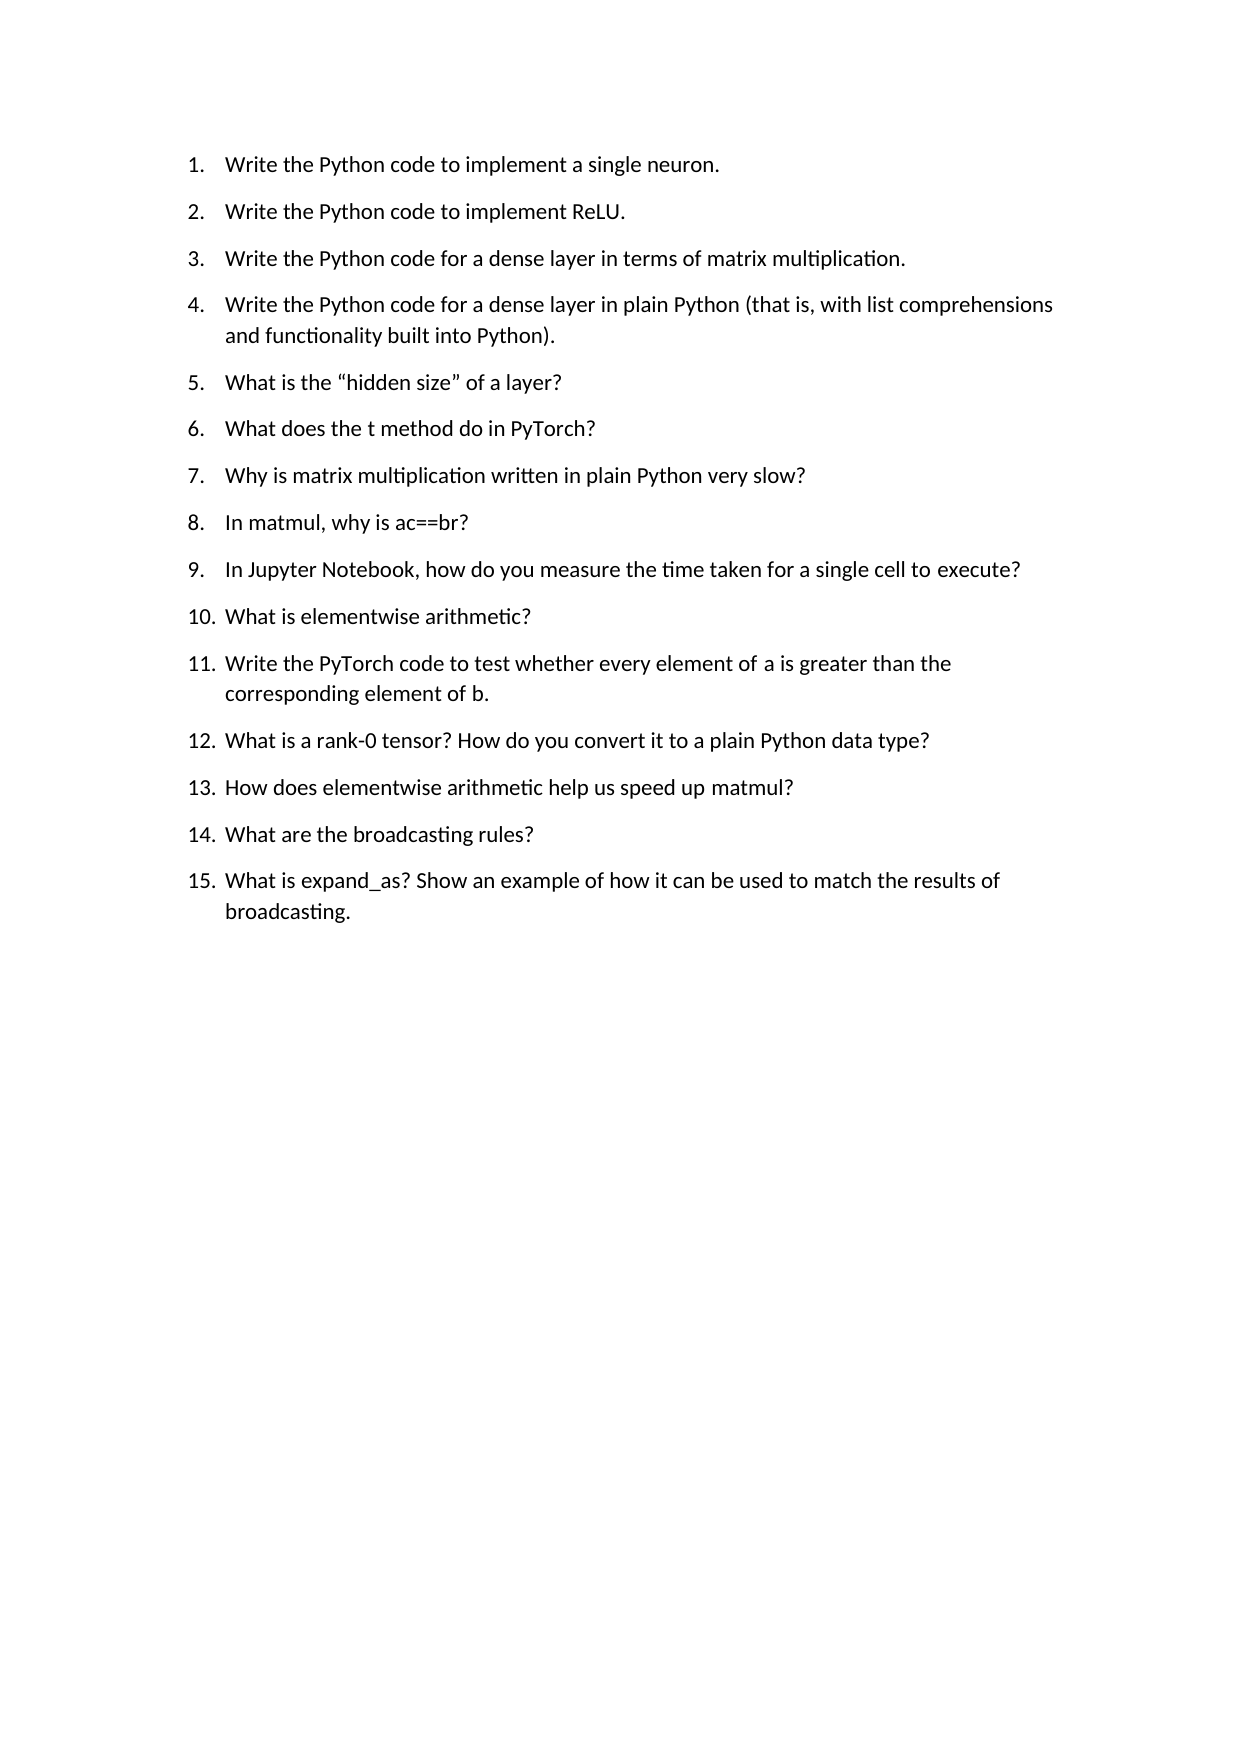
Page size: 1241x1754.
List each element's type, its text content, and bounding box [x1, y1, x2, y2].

list What is a rank-0 tensor? How do you convert it to a plain Python data type? [187, 726, 1090, 754]
list Write the Python code to implement a single neuron. [187, 150, 1090, 178]
list Write the Python code for a dense layer in terms of matrix multiplication. [187, 244, 1090, 272]
list Write the Python code to implement ReLU. [187, 197, 1090, 225]
list What is elementwise arithmetic? [187, 602, 1090, 630]
list What are the broadcasting rules? [187, 820, 1090, 848]
list Write the PyTorch code to test whether every element of a is greater than the corresponding element of b. [187, 649, 1090, 707]
list In Jupyter Notebook, how do you measure the time taken for a single cell to execute? [187, 555, 1090, 583]
list What is the “hidden size” of a layer? [187, 368, 1090, 396]
list What does the t method do in PyTorch? [187, 414, 1090, 443]
list How does elementwise arithmetic help us speed up matmul? [187, 773, 1090, 801]
list In matmul, why is ac==br? [187, 508, 1090, 536]
list Write the Python code for a dense layer in plain Python (that is, with list comprehensions and functionality built into Python). [187, 291, 1090, 349]
list What is expand_as? Show an example of how it can be used to match the results of broadcasting. [187, 867, 1090, 925]
list Why is matrix multiplication written in plain Python very slow? [187, 461, 1090, 489]
